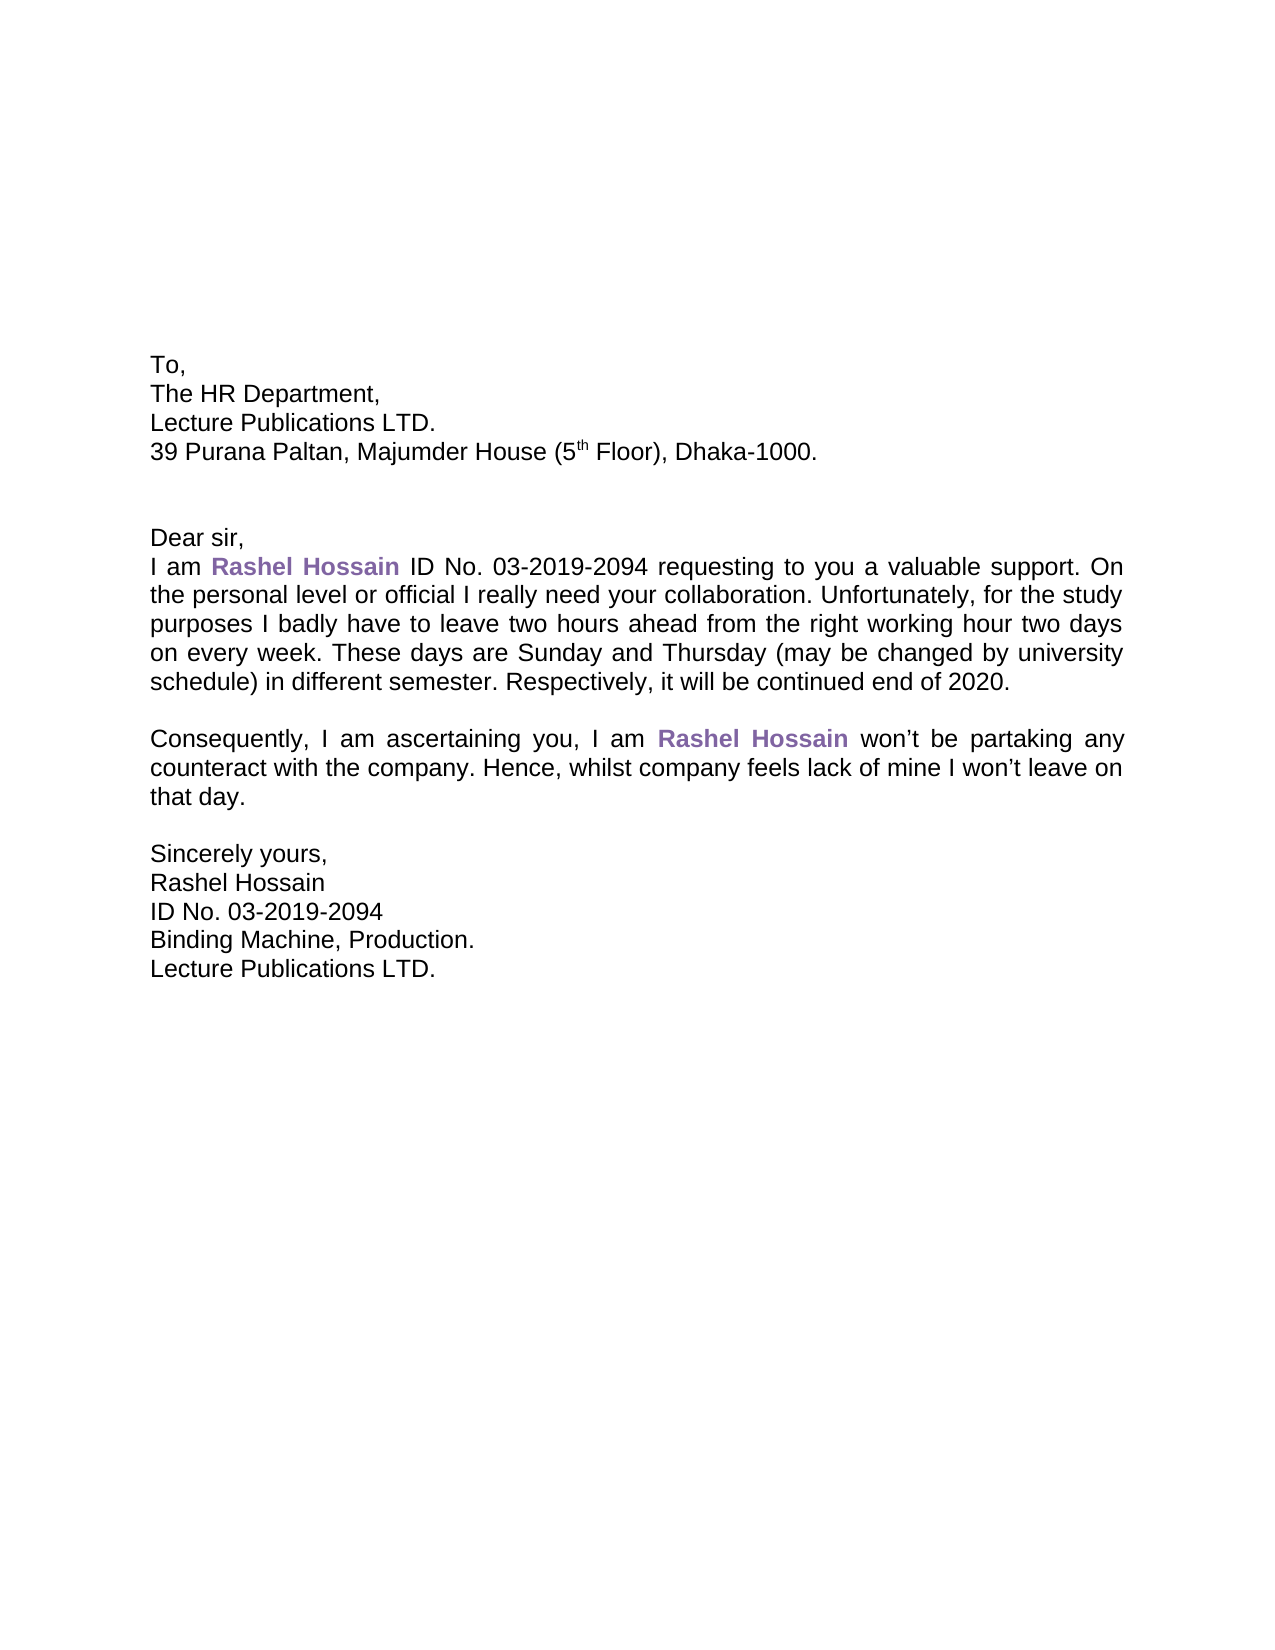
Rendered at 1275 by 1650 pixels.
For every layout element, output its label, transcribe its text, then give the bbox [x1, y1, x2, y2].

text Binding Machine, Production. [150, 926, 1125, 954]
text Sincerely yours, [150, 839, 1125, 868]
text 39 Purana Paltan, Majumder House (5th Floor), Dhaka-1000. [150, 437, 1125, 466]
text To, [150, 351, 1125, 379]
text The HR Department, [150, 379, 1125, 408]
text ID No. 03-2019-2094 [150, 897, 1125, 926]
text I am Rashel Hossain ID No. 03-2019-2094 requesting to you a valuable support. On the personal level or official I really need your collaboration. Unfortunately, for the study purposes I badly have to leave two hours ahead from the right working hour two days on every week. These days are Sunday and Thursday (may be changed by university schedule) in different semester. Respectively, it will be continued end of 2020. [150, 552, 1125, 696]
text Consequently, I am ascertaining you, I am Rashel Hossain won’t be partaking any counteract with the company. Hence, whilst company feels lack of mine I won’t leave on that day. [150, 724, 1125, 811]
text Lecture Publications LTD. [150, 954, 1125, 983]
text Rashel Hossain [150, 868, 1125, 897]
text Dear sir, [150, 523, 1125, 552]
text Lecture Publications LTD. [150, 408, 1125, 437]
